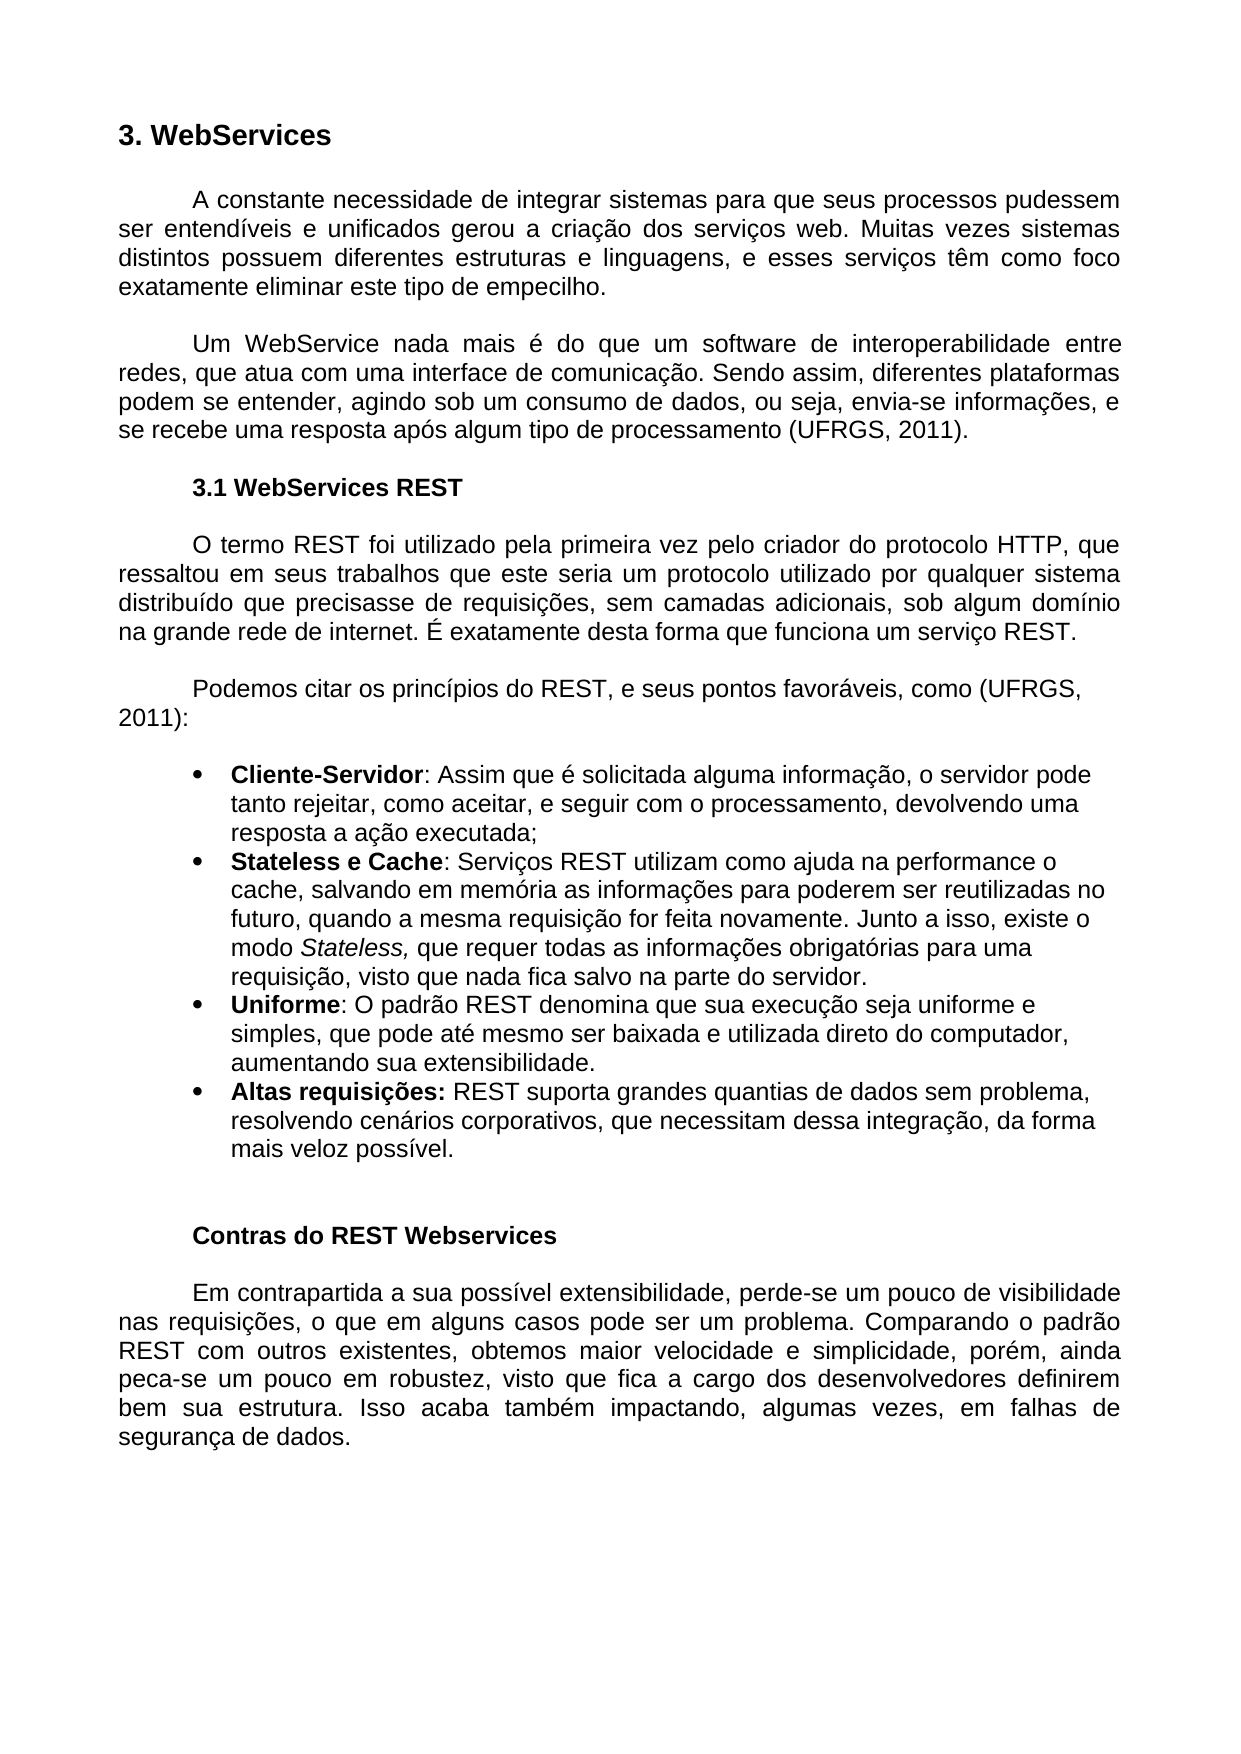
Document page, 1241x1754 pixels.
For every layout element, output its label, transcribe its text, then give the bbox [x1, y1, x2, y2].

text 3. WebServices [118, 118, 1122, 152]
text Em contrapartida a sua possível extensibilidade, perde-se um pouco de visibilidade nas requisições, o que em alguns casos pode ser um problema. Comparando o padrão REST com outros existentes, obtemos maior velocidade e simplicidade, porém, ainda peca-se um pouco em robustez, visto que fica a cargo dos desenvolvedores definirem bem sua estrutura. Isso acaba também impactando, algumas vezes, em falhas de segurança de dados. [118, 1278, 1122, 1451]
list Altas requisições: REST suporta grandes quantias de dados sem problema, resolvendo cenários corporativos, que necessitam dessa integração, da forma mais veloz possível. [193, 1077, 1122, 1163]
text Podemos citar os princípios do REST, e seus pontos favoráveis, como (UFRGS, 2011): [118, 674, 1122, 731]
text O termo REST foi utilizado pela primeira vez pelo criador do protocolo HTTP, que ressaltou em seus trabalhos que este seria um protocolo utilizado por qualquer sistema distribuído que precisasse de requisições, sem camadas adicionais, sob algum domínio na grande rede de internet. É exatamente desta forma que funciona um serviço REST. [118, 530, 1122, 645]
text Contras do REST Webservices [118, 1221, 1122, 1249]
text 3.1 WebServices REST [118, 473, 1122, 501]
list Uniforme: O padrão REST denomina que sua execução seja uniforme e simples, que pode até mesmo ser baixada e utilizada direto do computador, aumentando sua extensibilidade. [193, 990, 1122, 1077]
list Cliente-Servidor: Assim que é solicitada alguma informação, o servidor pode tanto rejeitar, como aceitar, e seguir com o processamento, devolvendo uma resposta a ação executada; [193, 760, 1122, 847]
text A constante necessidade de integrar sistemas para que seus processos pudessem ser entendíveis e unificados gerou a criação dos serviços web. Muitas vezes sistemas distintos possuem diferentes estruturas e linguagens, e esses serviços têm como foco exatamente eliminar este tipo de empecilho. [118, 185, 1122, 300]
list Stateless e Cache: Serviços REST utilizam como ajuda na performance o cache, salvando em memória as informações para poderem ser reutilizadas no futuro, quando a mesma requisição for feita novamente. Junto a isso, existe o modo Stateless, que requer todas as informações obrigatórias para uma requisição, visto que nada fica salvo na parte do servidor. [193, 847, 1122, 990]
text Um WebService nada mais é do que um software de interoperabilidade entre redes, que atua com uma interface de comunicação. Sendo assim, diferentes plataformas podem se entender, agindo sob um consumo de dados, ou seja, envia-se informações, e se recebe uma resposta após algum tipo de processamento (UFRGS, 2011). [118, 329, 1122, 444]
